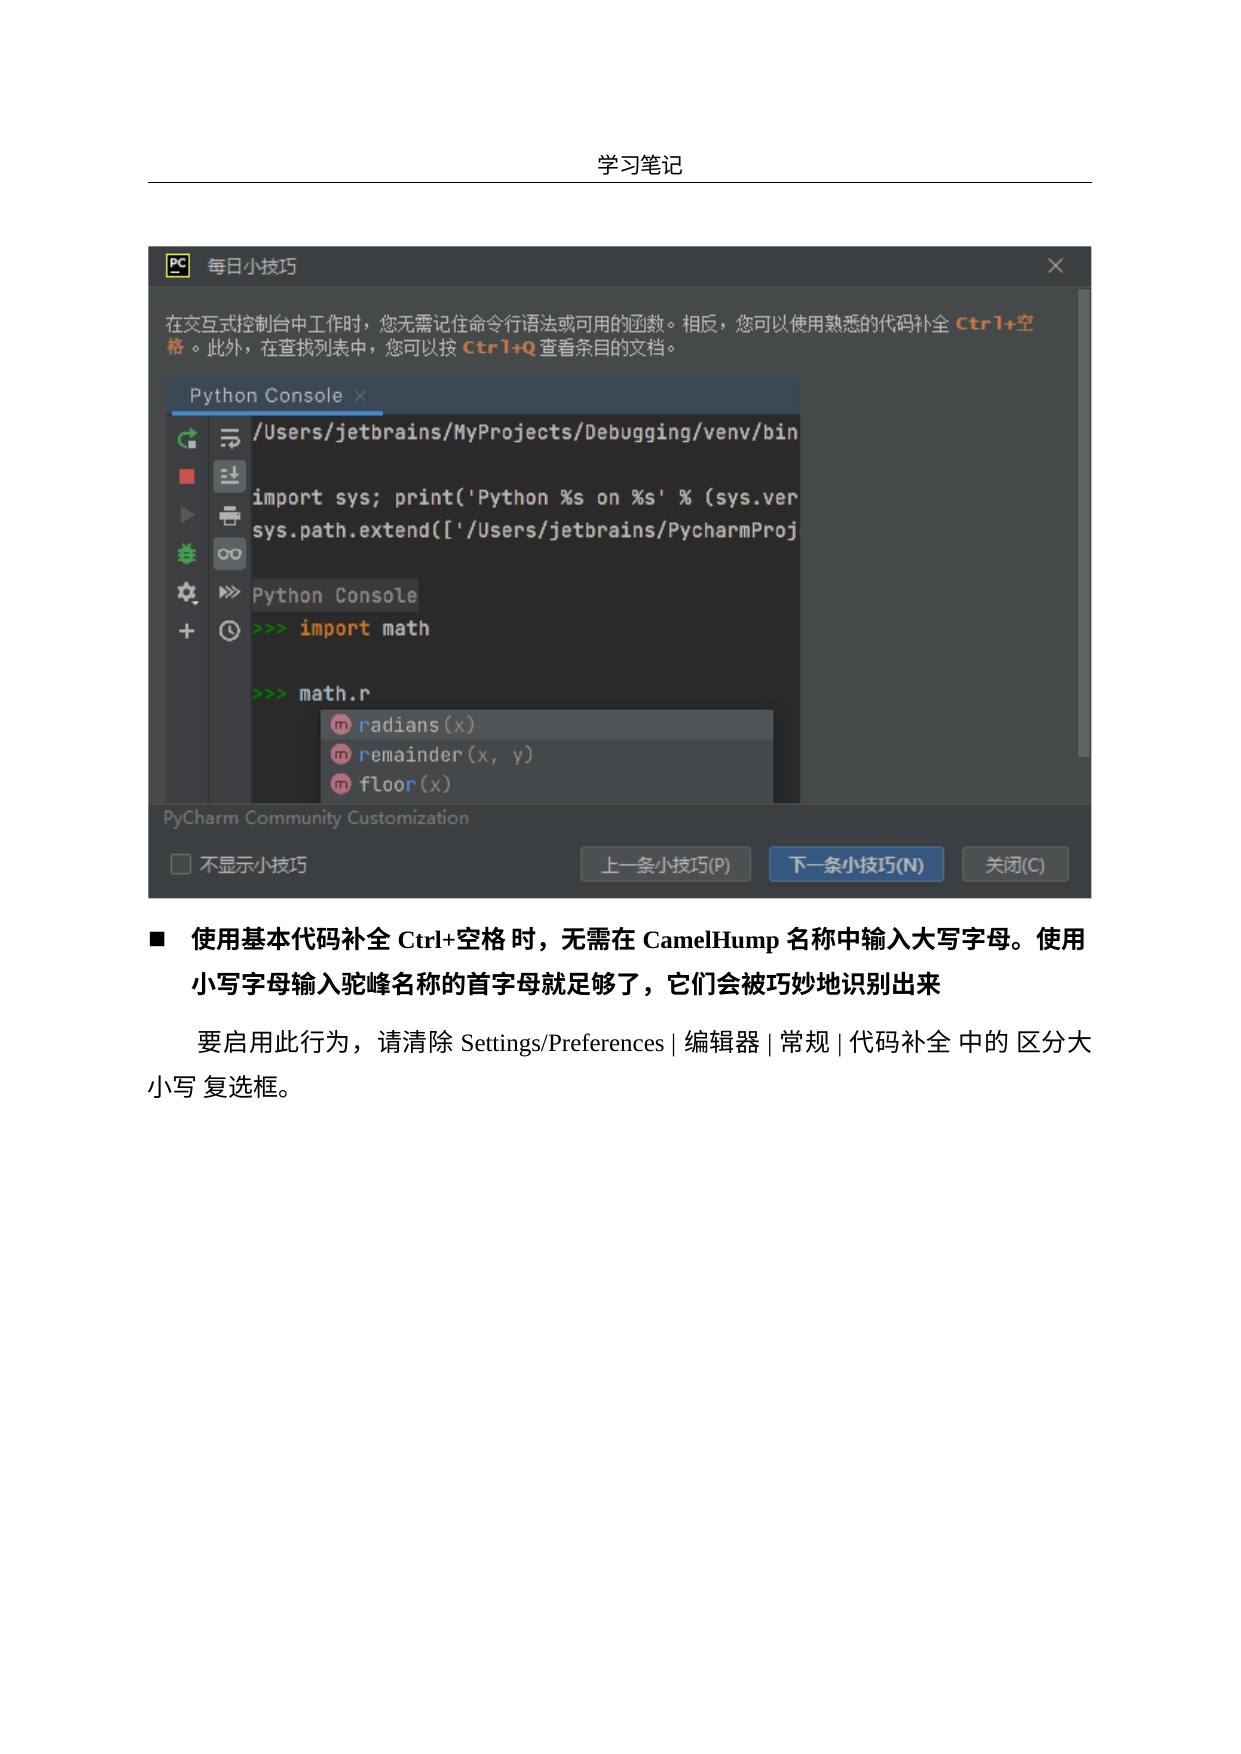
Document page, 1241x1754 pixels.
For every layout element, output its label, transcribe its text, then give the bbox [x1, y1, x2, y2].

text 要启用此行为，请清除 Settings/Preferences | 编辑器 | 常规 | 代码补全 中的 区分大小写 复选框。 [148, 1022, 1092, 1104]
text 使用基本代码补全 Ctrl+空格 时，无需在 CamelHump 名称中输入大写字母。使用小写字母输入驼峰名称的首字母就足够了，它们会被巧妙地识别出来 [148, 919, 1092, 1001]
picture [147, 245, 1093, 900]
